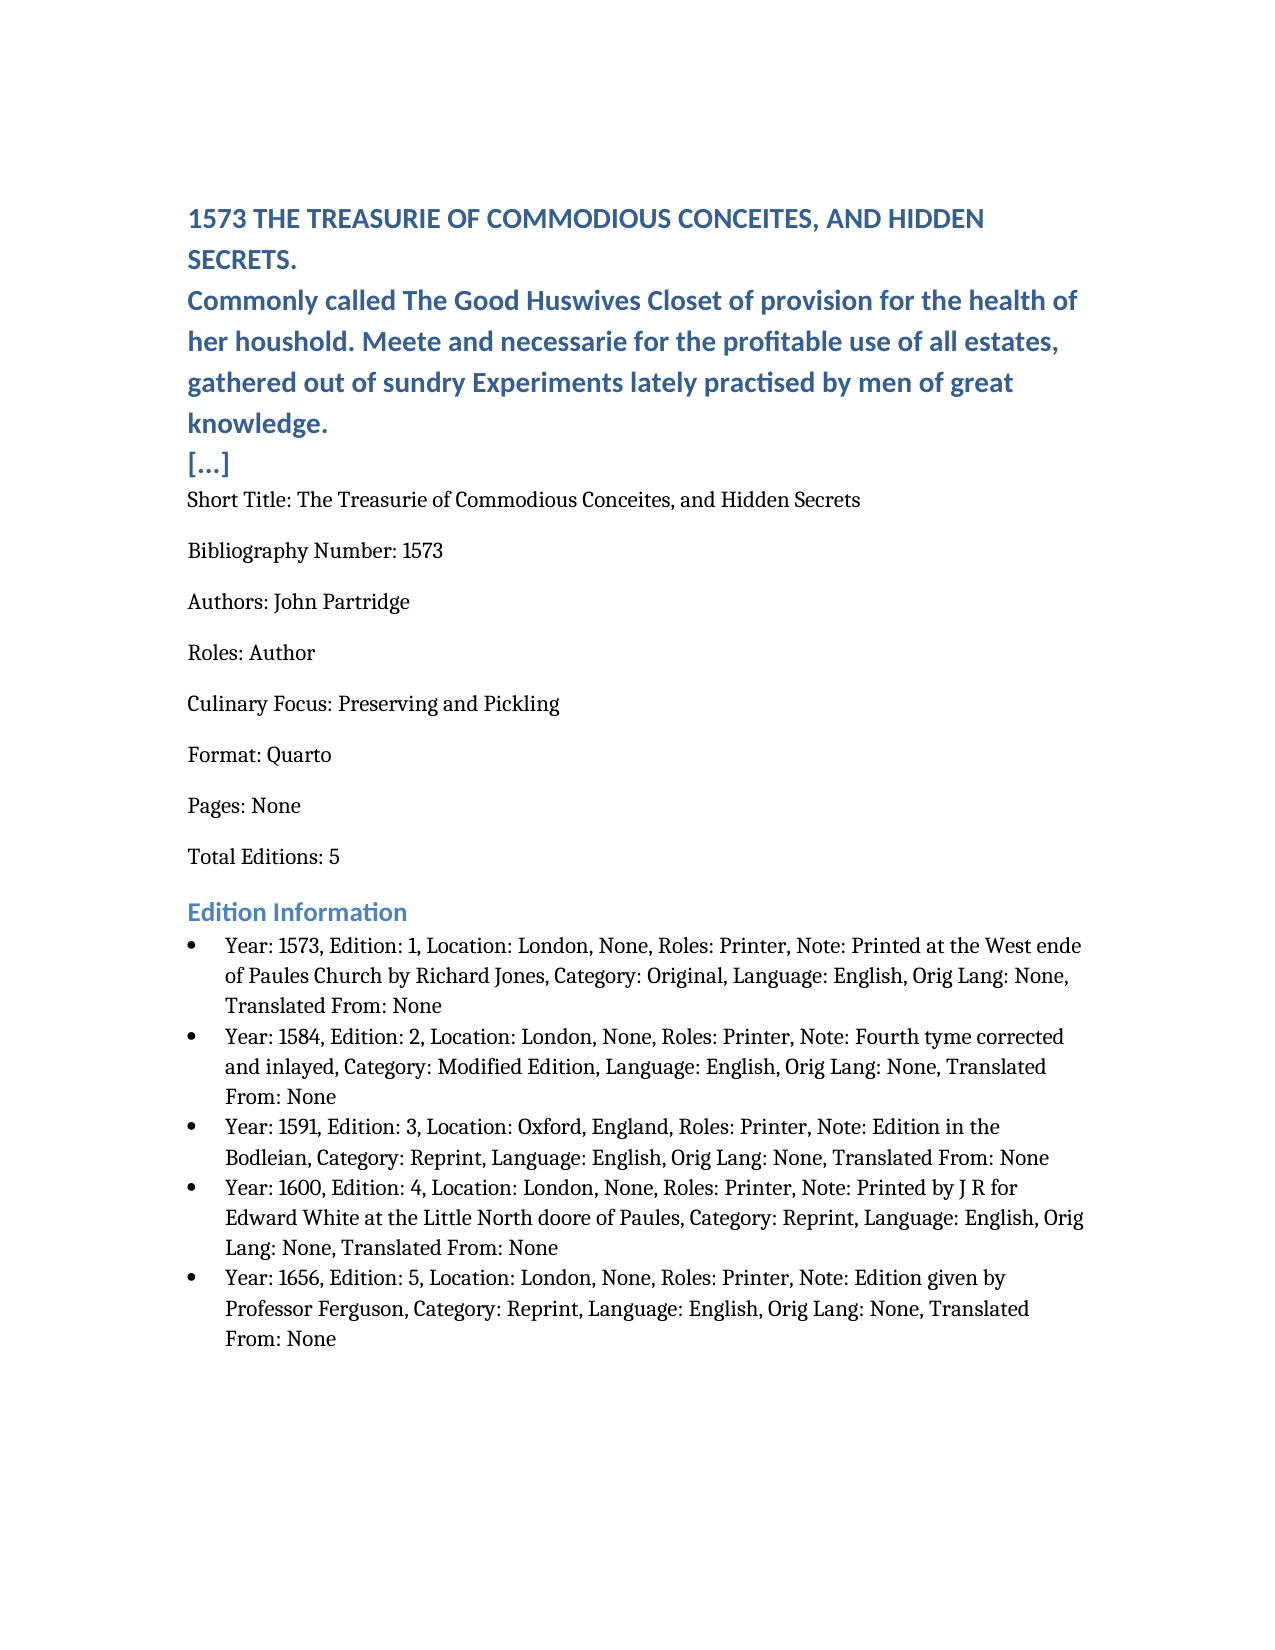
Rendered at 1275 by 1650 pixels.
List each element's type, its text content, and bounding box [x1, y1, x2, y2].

text Total Editions: 5 [187, 844, 1087, 870]
text Authors: John Partridge [187, 589, 1087, 615]
list Year: 1600, Edition: 4, Location: London, None, Roles: Printer, Note: Printed by J R for Edward White at the Little North doore of Paules, Category: Reprint, Language: English, Orig Lang: None, Translated From: None [187, 1174, 1087, 1261]
list Year: 1656, Edition: 5, Location: London, None, Roles: Printer, Note: Edition given by Professor Ferguson, Category: Reprint, Language: English, Orig Lang: None, Translated From: None [187, 1265, 1087, 1352]
text Short Title: The Treasurie of Commodious Conceites, and Hidden Secrets [187, 487, 1087, 513]
text Format: Quarto [187, 742, 1087, 768]
list Year: 1591, Edition: 3, Location: Oxford, England, Roles: Printer, Note: Edition in the Bodleian, Category: Reprint, Language: English, Orig Lang: None, Translated From: None [187, 1114, 1087, 1171]
list Year: 1573, Edition: 1, Location: London, None, Roles: Printer, Note: Printed at the West ende of Paules Church by Richard Jones, Category: Original, Language: English, Orig Lang: None, Translated From: None [187, 933, 1087, 1019]
text Culinary Focus: Preserving and Pickling [187, 691, 1087, 717]
text Bibliography Number: 1573 [187, 538, 1087, 564]
text Roles: Author [187, 640, 1087, 666]
subtitle Edition Information [187, 895, 1087, 928]
subtitle 1573 THE TREASURIE OF COMMODIOUS CONCEITES, AND HIDDEN SECRETS. Commonly called The Good Huswives Closet of provision for the health of her houshold. Meete and necessarie for the profitable use of all estates, gathered out of sundry Experiments lately practised by men of great knowledge. [...] [187, 200, 1087, 481]
text Pages: None [187, 793, 1087, 819]
list Year: 1584, Edition: 2, Location: London, None, Roles: Printer, Note: Fourth tyme corrected and inlayed, Category: Modified Edition, Language: English, Orig Lang: None, Translated From: None [187, 1023, 1087, 1110]
